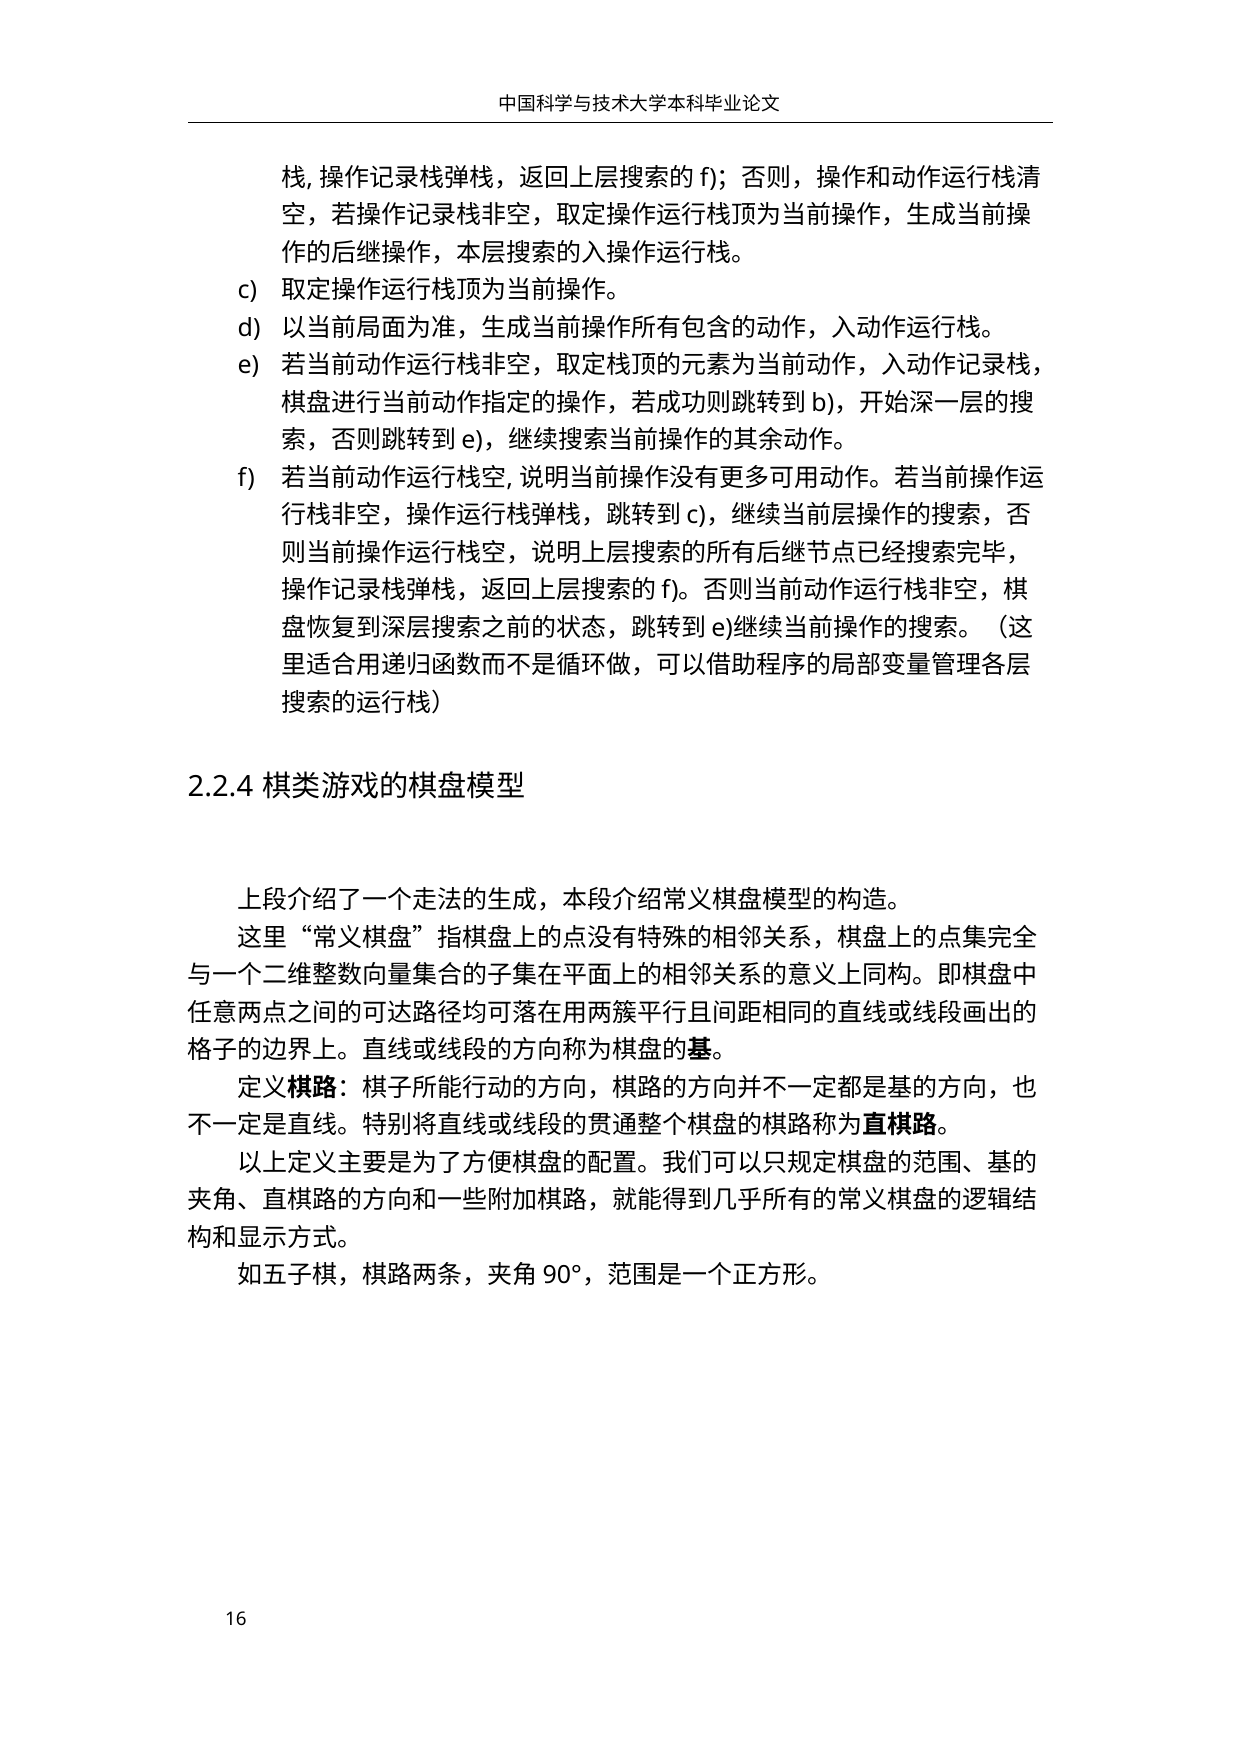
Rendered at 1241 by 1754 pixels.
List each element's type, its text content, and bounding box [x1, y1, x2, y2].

text 上段介绍了一个走法的生成，本段介绍常义棋盘模型的构造。 [187, 879, 1053, 917]
subtitle 棋类游戏的棋盘模型 [187, 746, 1053, 821]
list 以当前局面为准，生成当前操作所有包含的动作，入动作运行栈。 [237, 307, 1053, 344]
list 若当前动作运行栈非空，取定栈顶的元素为当前动作，入动作记录栈，棋盘进行当前动作指定的操作，若成功则跳转到b)，开始深一层的搜索，否则跳转到e)，继续搜索当前操作的其余动作。 [237, 344, 1053, 457]
text 这里“常义棋盘”指棋盘上的点没有特殊的相邻关系，棋盘上的点集完全与一个二维整数向量集合的子集在平面上的相邻关系的意义上同构。即棋盘中任意两点之间的可达路径均可落在用两簇平行且间距相同的直线或线段画出的格子的边界上。直线或线段的方向称为棋盘的基。 [187, 917, 1053, 1067]
list 若当前动作运行栈空, 说明当前操作没有更多可用动作。若当前操作运行栈非空，操作运行栈弹栈，跳转到c)，继续当前层操作的搜索，否则当前操作运行栈空，说明上层搜索的所有后继节点已经搜索完毕，操作记录栈弹栈，返回上层搜索的f)。否则当前动作运行栈非空，棋盘恢复到深层搜索之前的状态，跳转到e)继续当前操作的搜索。（这里适合用递归函数而不是循环做，可以借助程序的局部变量管理各层搜索的运行栈） [237, 457, 1053, 719]
list 取定操作运行栈顶为当前操作。 [237, 269, 1053, 307]
text 定义棋路：棋子所能行动的方向，棋路的方向并不一定都是基的方向，也不一定是直线。特别将直线或线段的贯通整个棋盘的棋路称为直棋路。 [187, 1067, 1053, 1142]
text 以上定义主要是为了方便棋盘的配置。我们可以只规定棋盘的范围、基的夹角、直棋路的方向和一些附加棋路，就能得到几乎所有的常义棋盘的逻辑结构和显示方式。 [187, 1142, 1053, 1254]
list 当开始新一层的搜索，若操作记录栈顶为end，则保存当前动作记录栈, 操作记录栈弹栈，返回上层搜索的f)；否则，操作和动作运行栈清空，若操作记录栈非空，取定操作运行栈顶为当前操作，生成当前操作的后继操作，本层搜索的入操作运行栈。 [237, 157, 1053, 269]
text 如五子棋，棋路两条，夹角90°，范围是一个正方形。 [187, 1254, 1053, 1292]
